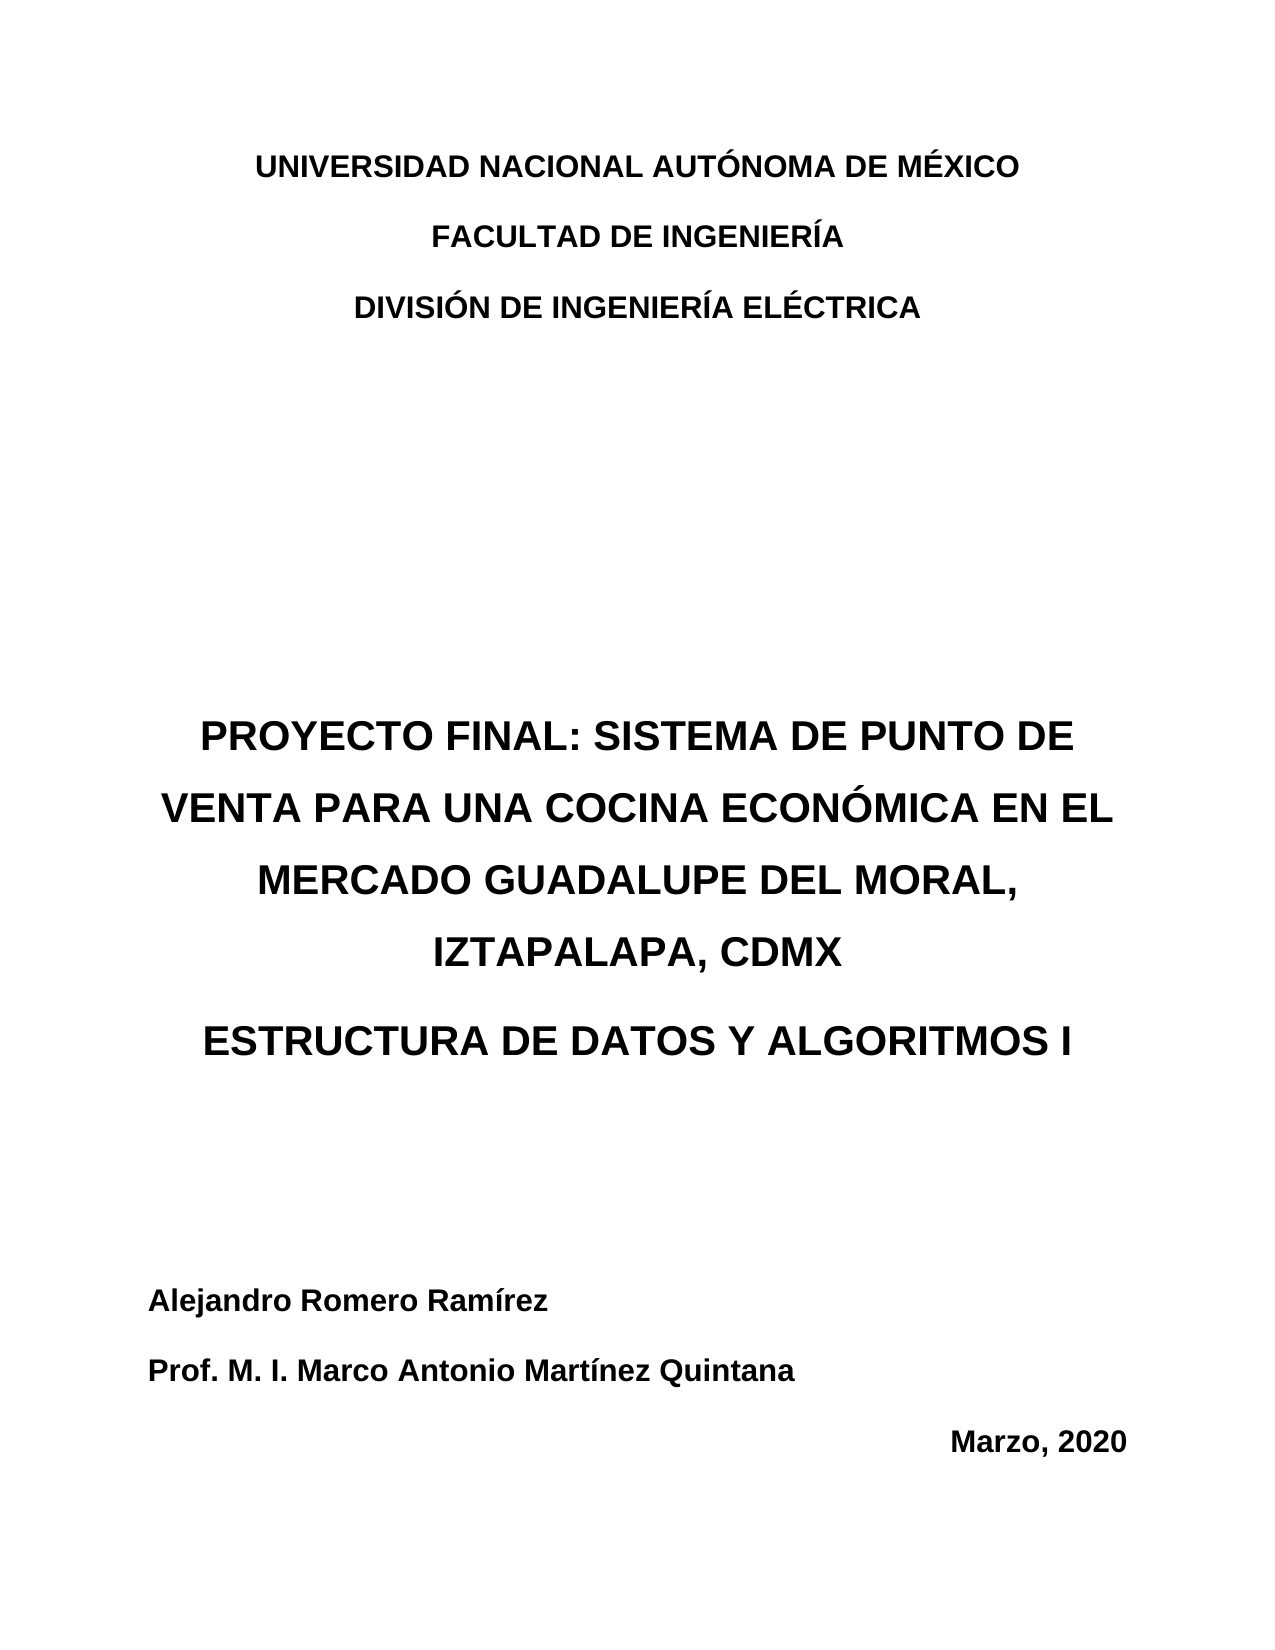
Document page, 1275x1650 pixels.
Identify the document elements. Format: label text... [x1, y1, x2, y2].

text Marzo, 2020 [148, 1423, 1127, 1458]
text FACULTAD DE INGENIERÍA [148, 218, 1127, 254]
text Alejandro Romero Ramírez [148, 1282, 1127, 1317]
text Prof. M. I. Marco Antonio Martínez Quintana [148, 1352, 1127, 1388]
text PROYECTO FINAL: SISTEMA DE PUNTO DE VENTA PARA UNA COCINA ECONÓMICA EN EL MERCADO GUADALUPE DEL MORAL, IZTAPALAPA, CDMX [148, 712, 1127, 975]
text UNIVERSIDAD NACIONAL AUTÓNOMA DE MÉXICO [148, 148, 1127, 183]
text DIVISIÓN DE INGENIERÍA ELÉCTRICA [148, 289, 1127, 324]
text ESTRUCTURA DE DATOS Y ALGORITMOS I [148, 1016, 1127, 1064]
